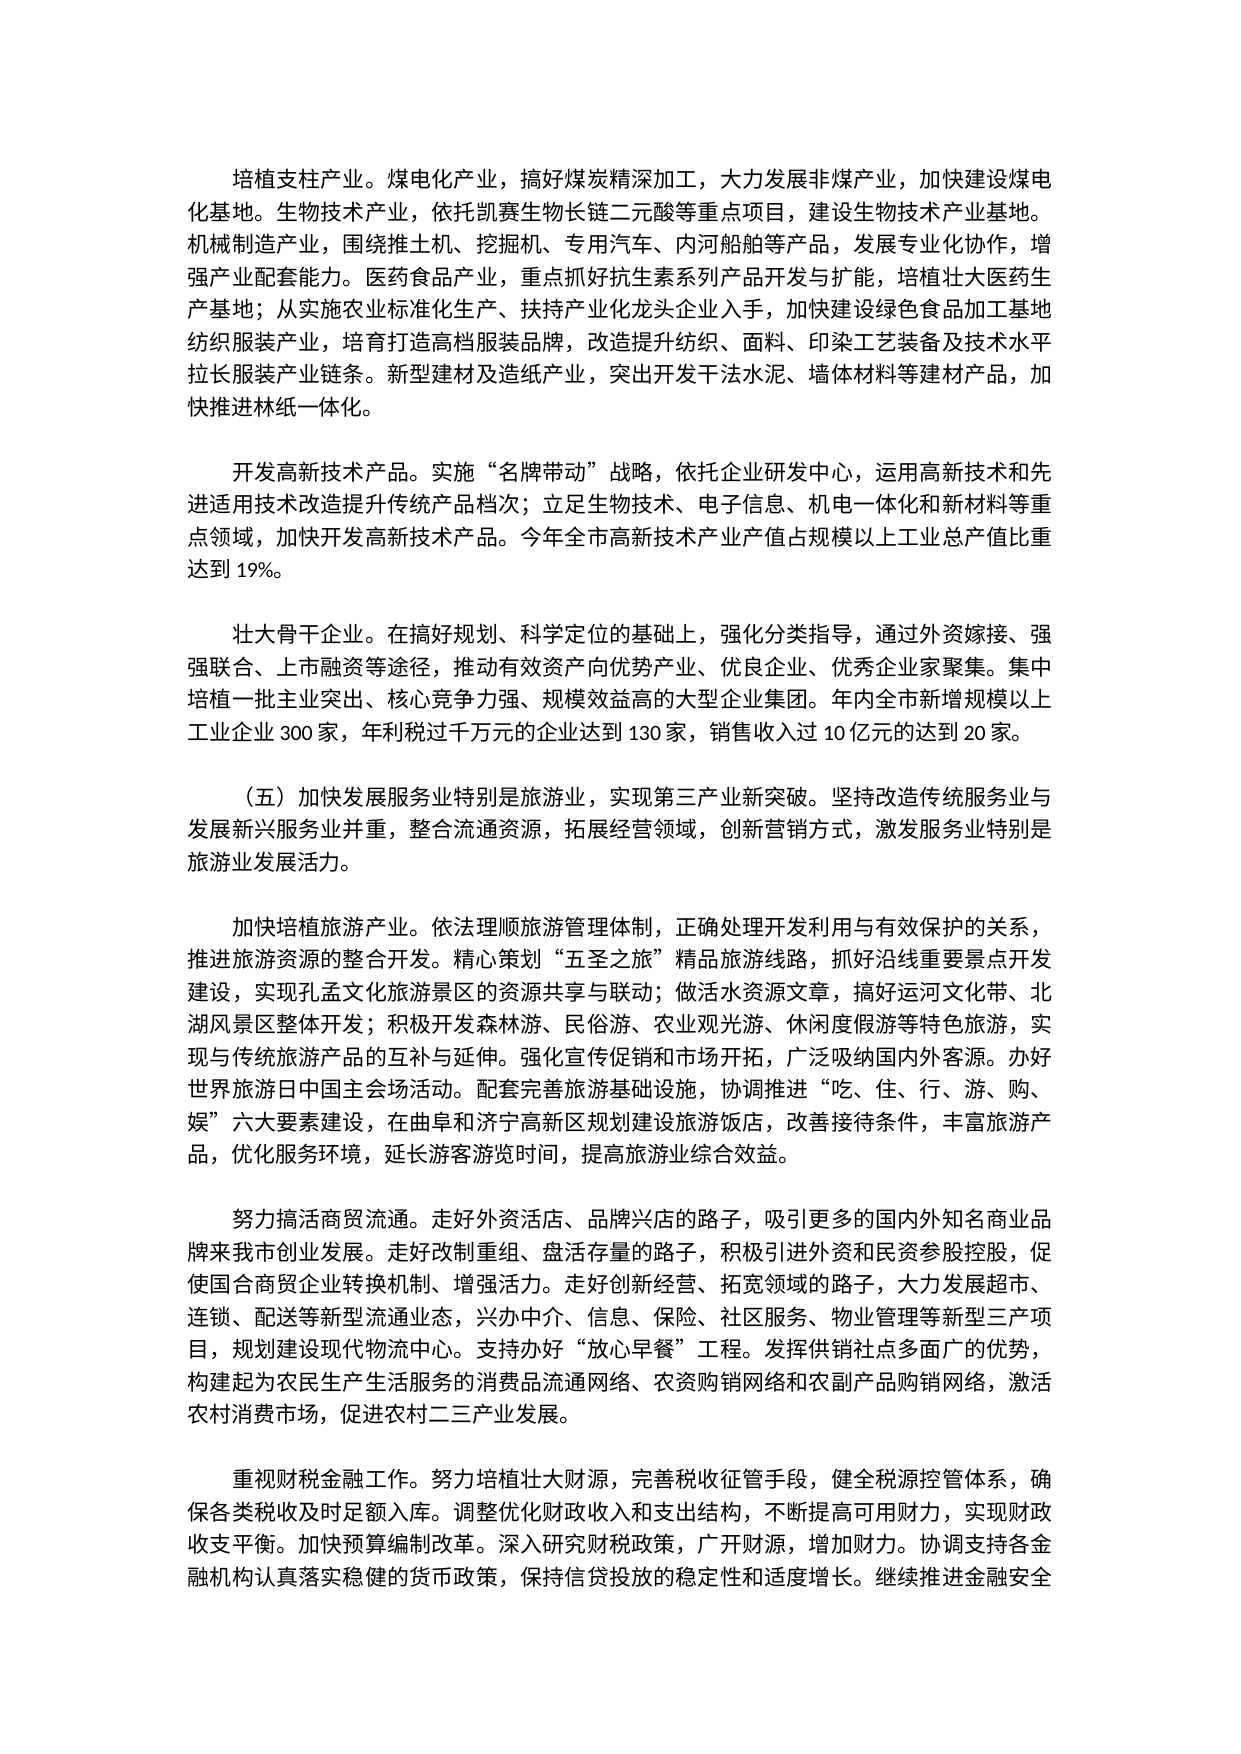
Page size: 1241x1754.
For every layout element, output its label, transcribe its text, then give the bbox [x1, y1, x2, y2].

text 壮大骨干企业。在搞好规划、科学定位的基础上，强化分类指导，通过外资嫁接、强强联合、上市融资等途径，推动有效资产向优势产业、优良企业、优秀企业家聚集。集中培植一批主业突出、核心竞争力强、规模效益高的大型企业集团。年内全市新增规模以上工业企业300家，年利税过千万元的企业达到130家，销售收入过10亿元的达到20家。 [187, 617, 1053, 747]
text 开发高新技术产品。实施“名牌带动”战略，依托企业研发中心，运用高新技术和先进适用技术改造提升传统产品档次；立足生物技术、电子信息、机电一体化和新材料等重点领域，加快开发高新技术产品。今年全市高新技术产业产值占规模以上工业总产值比重达到19%。 [187, 454, 1053, 584]
text 加快培植旅游产业。依法理顺旅游管理体制，正确处理开发利用与有效保护的关系，推进旅游资源的整合开发。精心策划“五圣之旅”精品旅游线路，抓好沿线重要景点开发建设，实现孔孟文化旅游景区的资源共享与联动；做活水资源文章，搞好运河文化带、北湖风景区整体开发；积极开发森林游、民俗游、农业观光游、休闲度假游等特色旅游，实现与传统旅游产品的互补与延伸。强化宣传促销和市场开拓，广泛吸纳国内外客源。办好世界旅游日中国主会场活动。配套完善旅游基础设施，协调推进“吃、住、行、游、购、娱”六大要素建设，在曲阜和济宁高新区规划建设旅游饭店，改善接待条件，丰富旅游产品，优化服务环境，延长游客游览时间，提高旅游业综合效益。 [187, 909, 1053, 1169]
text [187, 1462, 1053, 1592]
text 培植支柱产业。煤电化产业，搞好煤炭精深加工，大力发展非煤产业，加快建设煤电化基地。生物技术产业，依托凯赛生物长链二元酸等重点项目，建设生物技术产业基地。机械制造产业，围绕推土机、挖掘机、专用汽车、内河船舶等产品，发展专业化协作，增强产业配套能力。医药食品产业，重点抓好抗生素系列产品开发与扩能，培植壮大医药生产基地；从实施农业标准化生产、扶持产业化龙头企业入手，加快建设绿色食品加工基地。纺织服装产业，培育打造高档服装品牌，改造提升纺织、面料、印染工艺装备及技术水平，拉长服装产业链条。新型建材及造纸产业，突出开发干法水泥、墙体材料等建材产品，加快推进林纸一体化。 [187, 162, 1053, 422]
text （五）加快发展服务业特别是旅游业，实现第三产业新突破。坚持改造传统服务业与发展新兴服务业并重，整合流通资源，拓展经营领域，创新营销方式，激发服务业特别是旅游业发展活力。 [187, 779, 1053, 877]
text 努力搞活商贸流通。走好外资活店、品牌兴店的路子，吸引更多的国内外知名商业品牌来我市创业发展。走好改制重组、盘活存量的路子，积极引进外资和民资参股控股，促使国合商贸企业转换机制、增强活力。走好创新经营、拓宽领域的路子，大力发展超市、连锁、配送等新型流通业态，兴办中介、信息、保险、社区服务、物业管理等新型三产项目，规划建设现代物流中心。支持办好“放心早餐”工程。发挥供销社点多面广的优势，构建起为农民生产生活服务的消费品流通网络、农资购销网络和农副产品购销网络，激活农村消费市场，促进农村二三产业发展。 [187, 1202, 1053, 1429]
